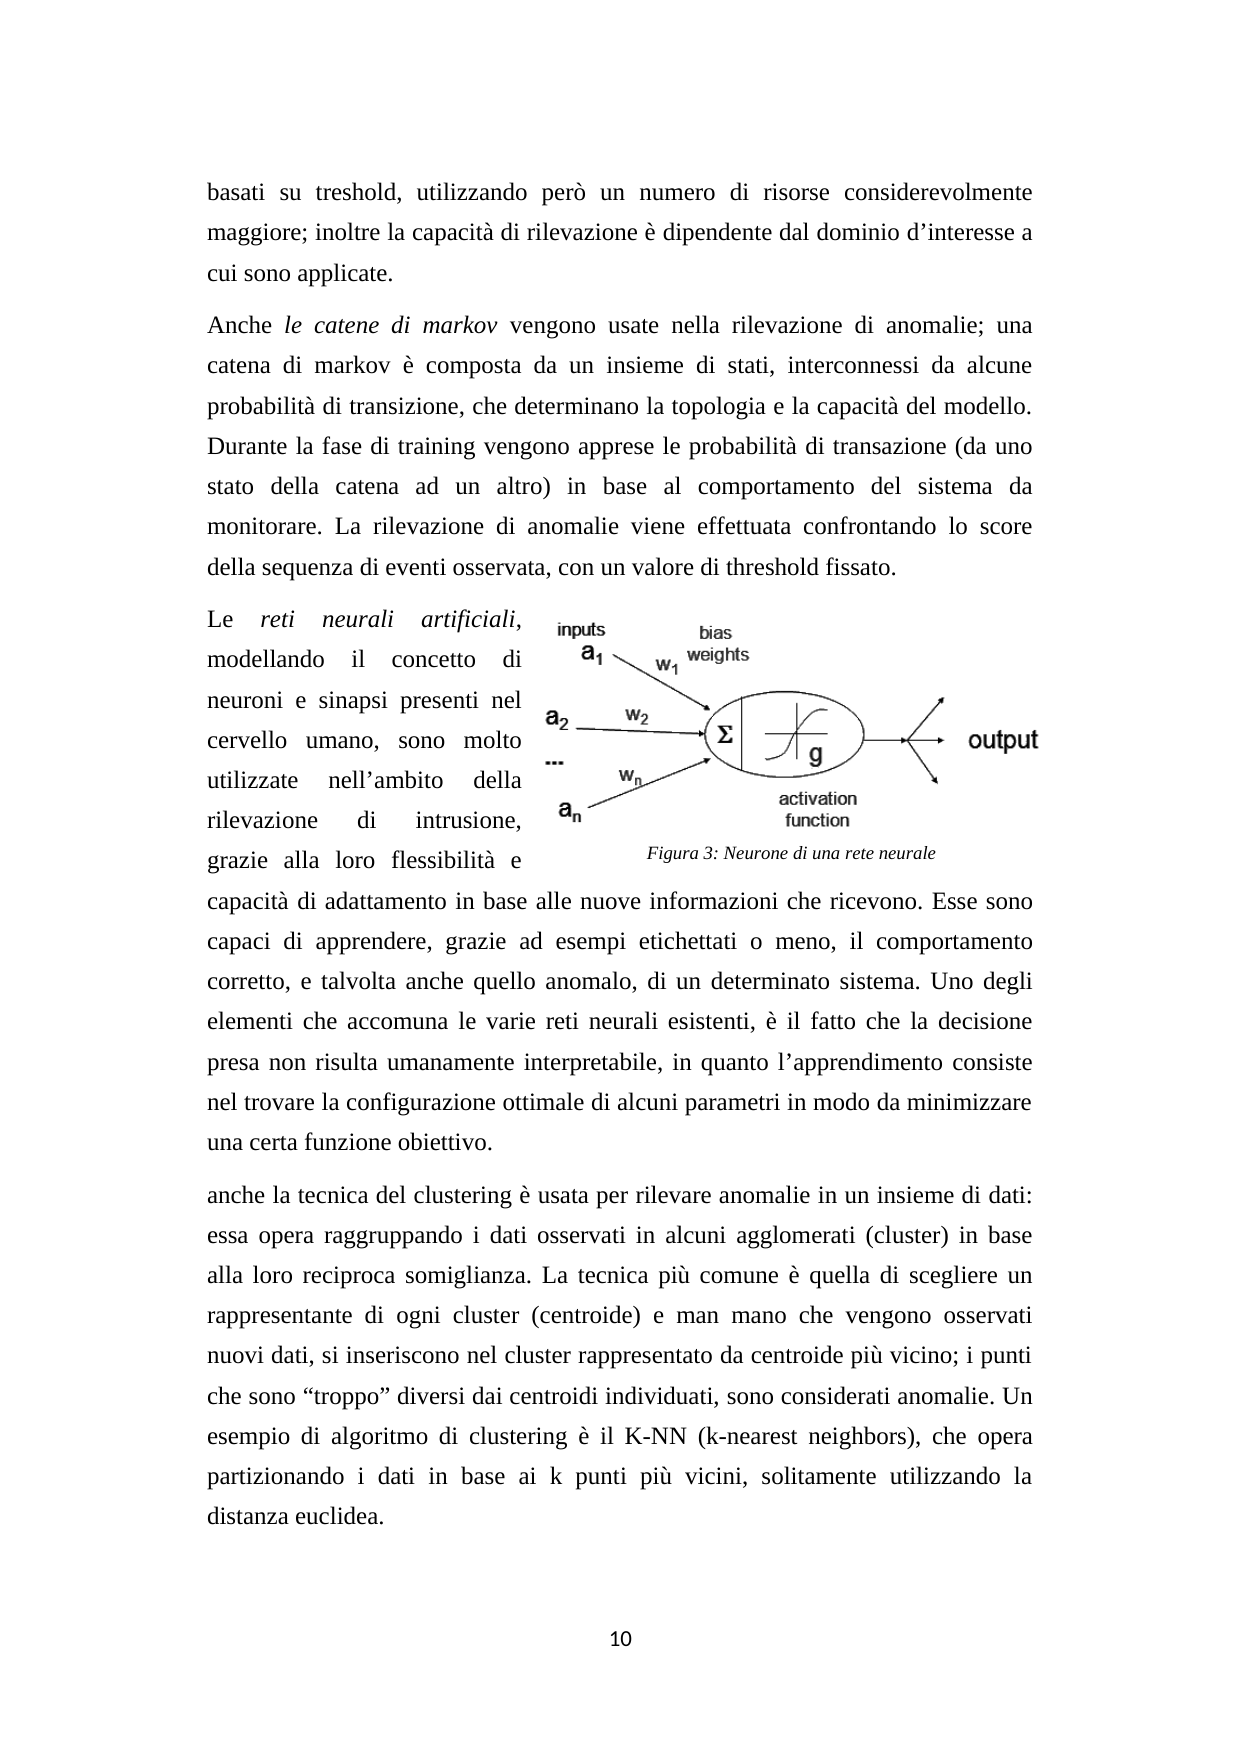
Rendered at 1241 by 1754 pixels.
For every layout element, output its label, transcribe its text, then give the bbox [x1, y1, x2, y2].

text Anche le catene di markov vengono usate nella rilevazione di anomalie; una catena di markov è composta da un insieme di stati, interconnessi da alcune probabilità di transizione, che determinano la topologia e la capacità del modello. Durante la fase di training vengono apprese le probabilità di transazione (da uno stato della catena ad un altro) in base al comportamento del sistema da monitorare. La rilevazione di anomalie viene effettuata confrontando lo score della sequenza di eventi osservata, con un valore di threshold fissato. [207, 310, 1033, 580]
text Le reti neurali artificiali, modellando il concetto di neuroni e sinapsi presenti nel cervello umano, sono molto utilizzate nell’ambito della rilevazione di intrusione, grazie alla loro flessibilità e capacità di adattamento in base alle nuove informazioni che ricevono. Esse sono capaci di apprendere, grazie ad esempi etichettati o meno, il comportamento corretto, e talvolta anche quello anomalo, di un determinato sistema. Uno degli elementi che accomuna le varie reti neurali esistenti, è il fatto che la decisione presa non risulta umanamente interpretabile, in quanto l’apprendimento consiste nel trovare la configurazione ottimale di alcuni parametri in modo da minimizzare una certa funzione obiettivo. [207, 604, 1033, 1156]
text anche la tecnica del clustering è usata per rilevare anomalie in un insieme di dati: essa opera raggruppando i dati osservati in alcuni agglomerati (cluster) in base alla loro reciproca somiglianza. La tecnica più comune è quella di scegliere un rappresentante di ogni cluster (centroide) e man mano che vengono osservati nuovi dati, si inseriscono nel cluster rappresentato da centroide più vicino; i punti che sono “troppo” diversi dai centroidi individuati, sono considerati anomalie. Un esempio di algoritmo di clustering è il K-NN (k-nearest neighbors), che opera partizionando i dati in base ai k punti più vicini, solitamente utilizzando la distanza euclidea. [207, 1180, 1033, 1530]
picture [540, 614, 1044, 833]
